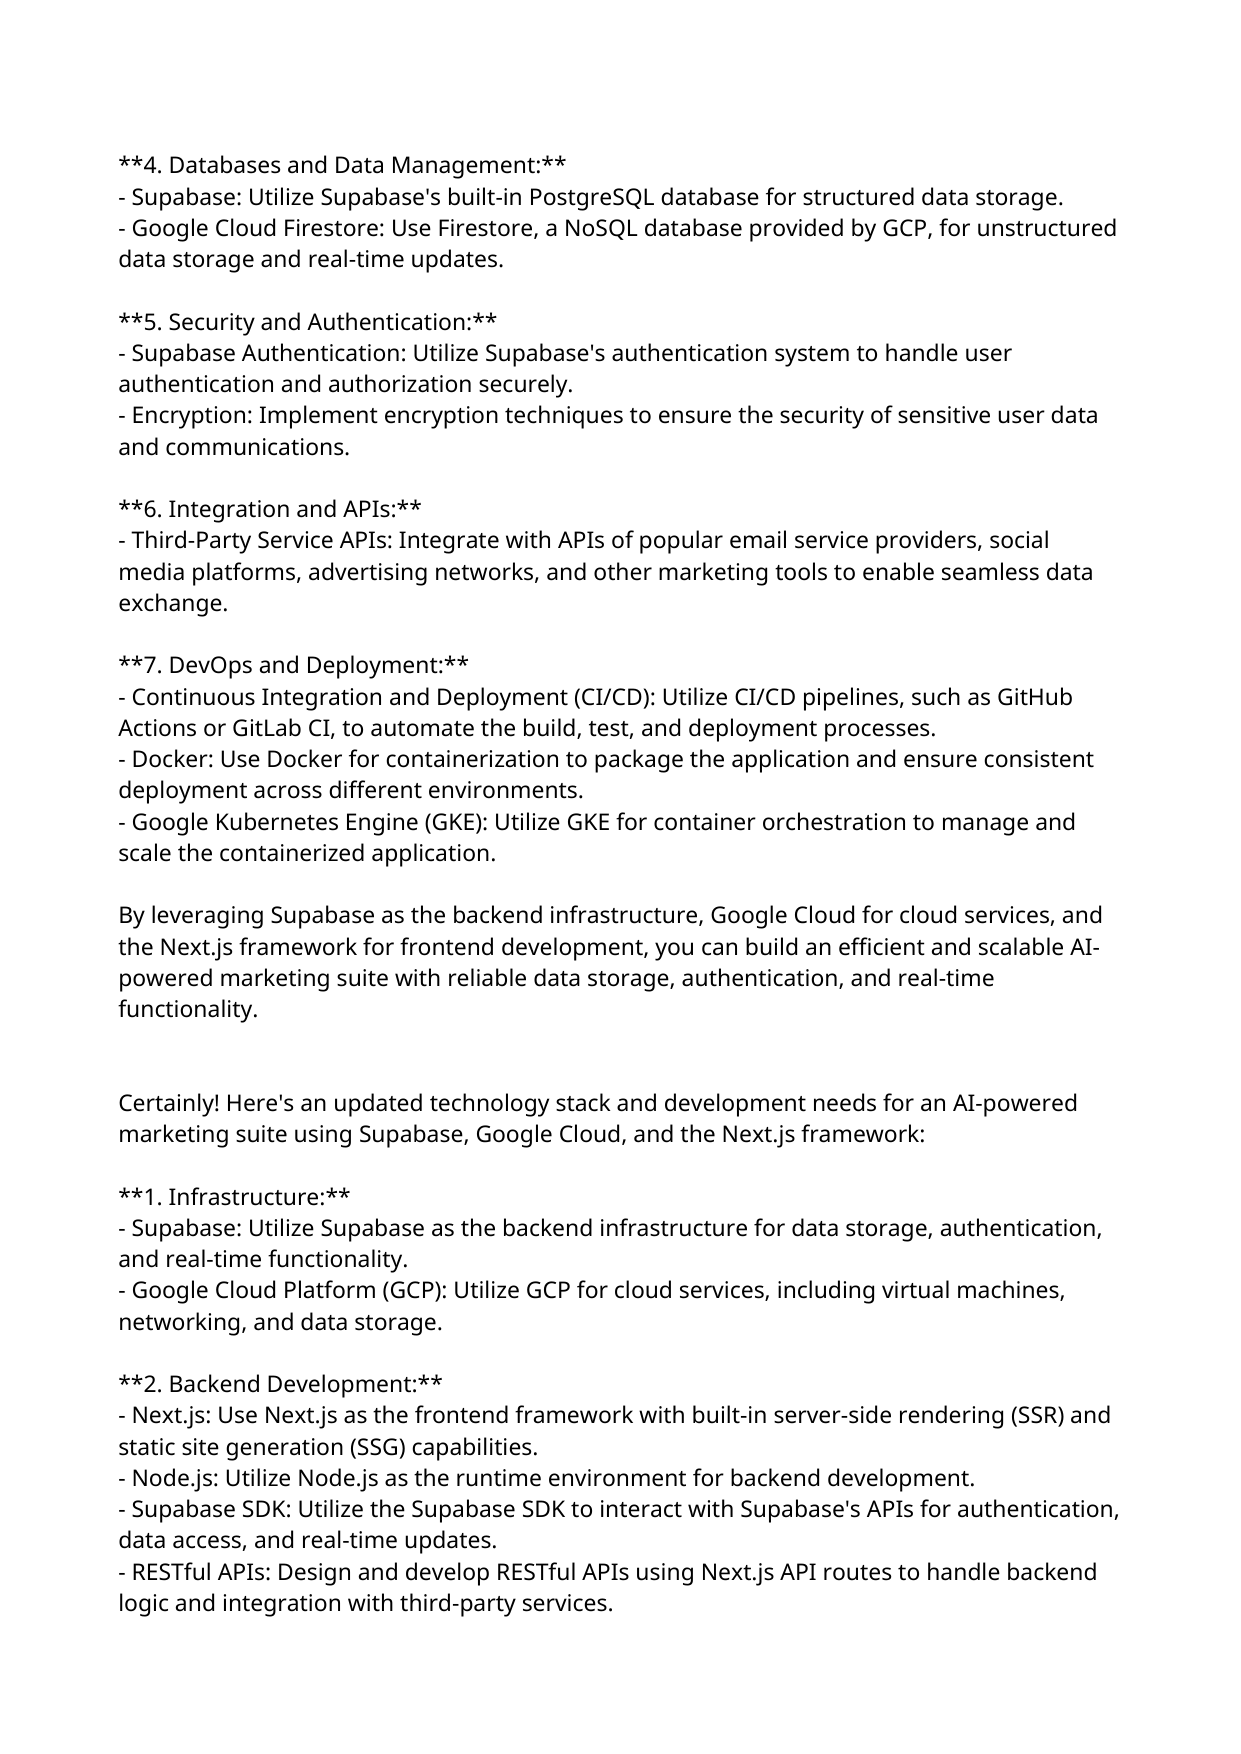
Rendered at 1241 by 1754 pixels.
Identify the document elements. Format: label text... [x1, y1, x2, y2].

text - Third-Party Service APIs: Integrate with APIs of popular email service providers, social media platforms, advertising networks, and other marketing tools to enable seamless data exchange. [118, 524, 1122, 618]
text - Encryption: Implement encryption techniques to ensure the security of sensitive user data and communications. [118, 399, 1122, 462]
text - Google Kubernetes Engine (GKE): Utilize GKE for container orchestration to manage and scale the containerized application. [118, 806, 1122, 868]
text By leveraging Supabase as the backend infrastructure, Google Cloud for cloud services, and the Next.js framework for frontend development, you can build an efficient and scalable AI-powered marketing suite with reliable data storage, authentication, and real-time functionality. [118, 899, 1122, 1024]
text Certainly! Here's an updated technology stack and development needs for an AI-powered marketing suite using Supabase, Google Cloud, and the Next.js framework: [118, 1087, 1122, 1149]
text - Google Cloud Platform (GCP): Utilize GCP for cloud services, including virtual machines, networking, and data storage. [118, 1274, 1122, 1337]
text - Supabase: Utilize Supabase as the backend infrastructure for data storage, authentication, and real-time functionality. [118, 1212, 1122, 1274]
text - Supabase Authentication: Utilize Supabase's authentication system to handle user authentication and authorization securely. [118, 337, 1122, 399]
text - Google Cloud Firestore: Use Firestore, a NoSQL database provided by GCP, for unstructured data storage and real-time updates. [118, 212, 1122, 274]
text **7. DevOps and Deployment:** [118, 649, 1122, 681]
text **1. Infrastructure:** [118, 1181, 1122, 1212]
text - Continuous Integration and Deployment (CI/CD): Utilize CI/CD pipelines, such as GitHub Actions or GitLab CI, to automate the build, test, and deployment processes. [118, 681, 1122, 743]
text **5. Security and Authentication:** [118, 306, 1122, 337]
text - Docker: Use Docker for containerization to package the application and ensure consistent deployment across different environments. [118, 743, 1122, 806]
text - Supabase: Utilize Supabase's built-in PostgreSQL database for structured data storage. [118, 181, 1122, 212]
text **2. Backend Development:** [118, 1368, 1122, 1399]
text - Node.js: Utilize Node.js as the runtime environment for backend development. [118, 1462, 1122, 1493]
text - RESTful APIs: Design and develop RESTful APIs using Next.js API routes to handle backend logic and integration with third-party services. [118, 1556, 1122, 1618]
text - Supabase SDK: Utilize the Supabase SDK to interact with Supabase's APIs for authentication, data access, and real-time updates. [118, 1493, 1122, 1556]
text **4. Databases and Data Management:** [118, 149, 1122, 181]
text - Next.js: Use Next.js as the frontend framework with built-in server-side rendering (SSR) and static site generation (SSG) capabilities. [118, 1399, 1122, 1462]
text **6. Integration and APIs:** [118, 493, 1122, 524]
